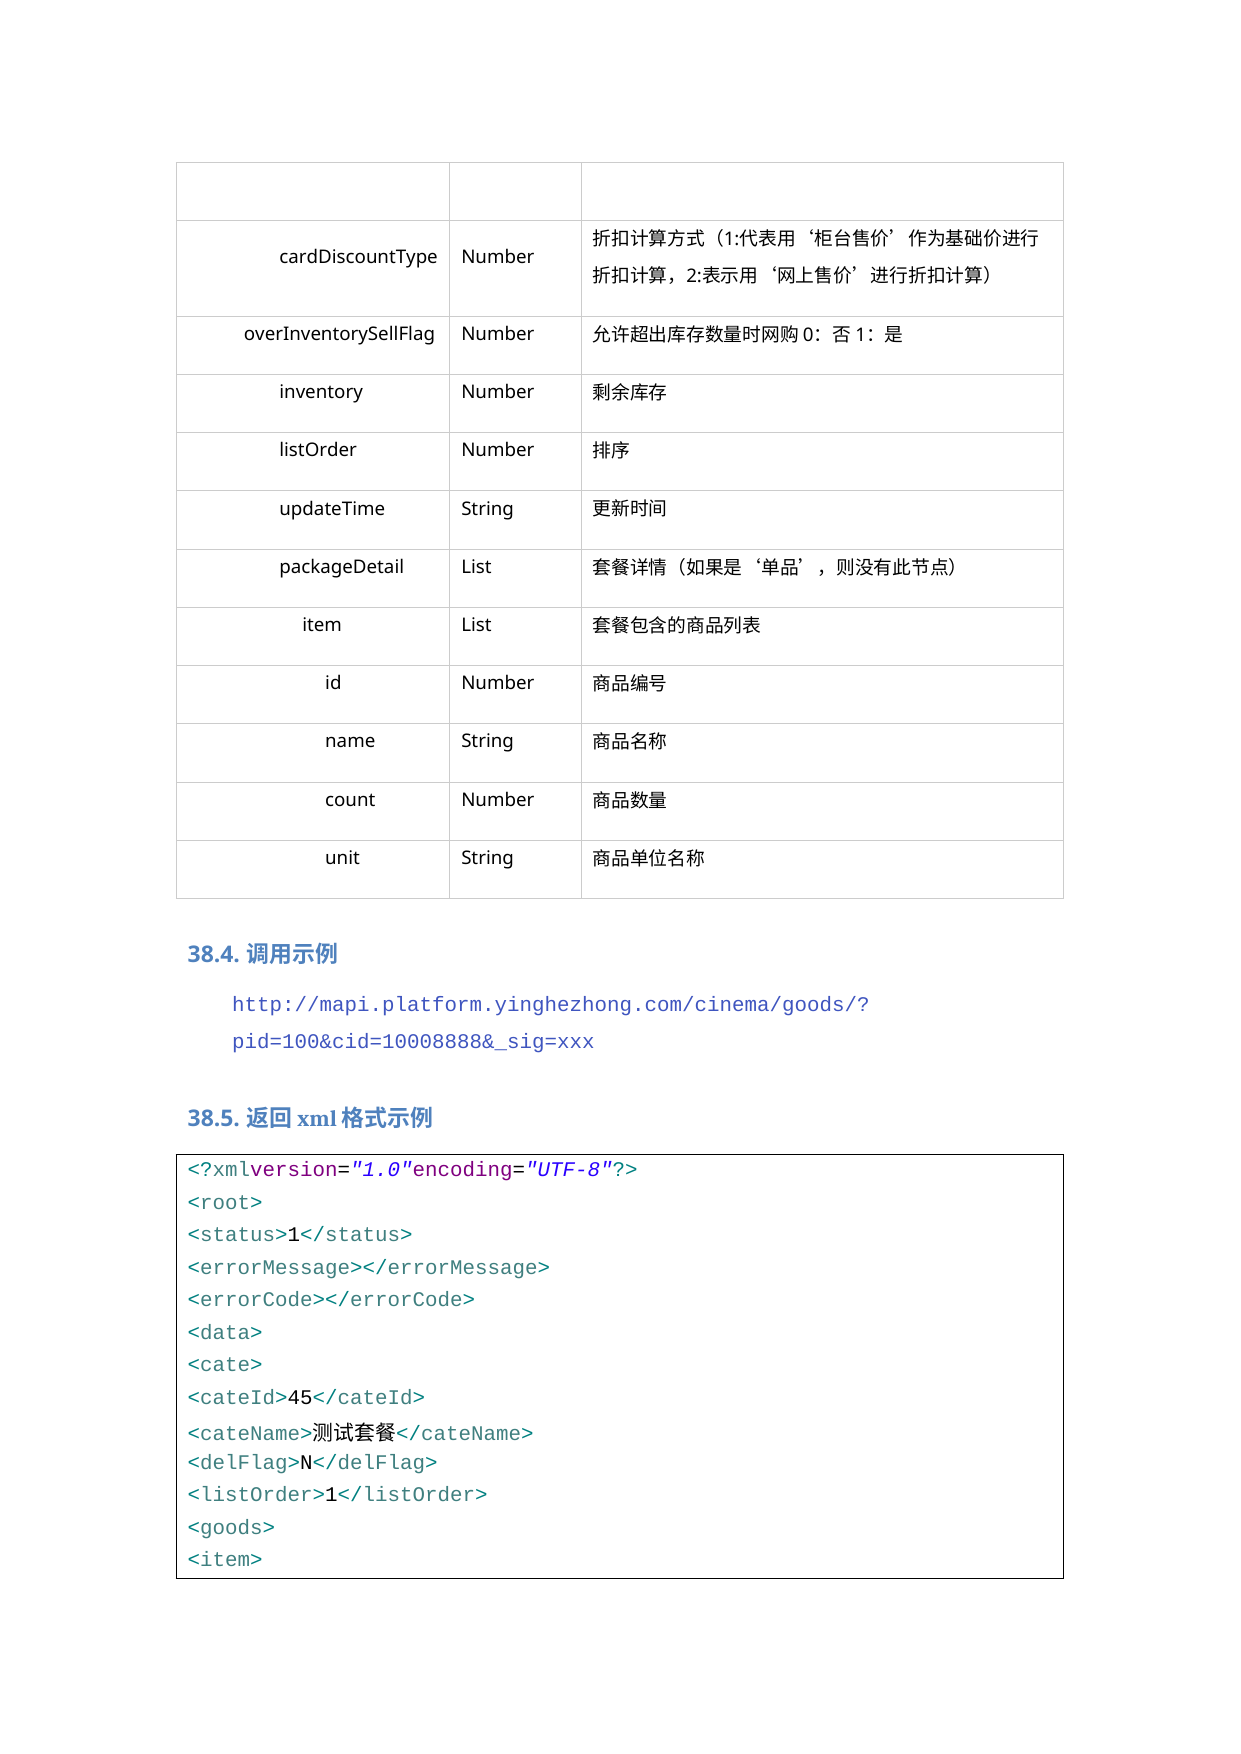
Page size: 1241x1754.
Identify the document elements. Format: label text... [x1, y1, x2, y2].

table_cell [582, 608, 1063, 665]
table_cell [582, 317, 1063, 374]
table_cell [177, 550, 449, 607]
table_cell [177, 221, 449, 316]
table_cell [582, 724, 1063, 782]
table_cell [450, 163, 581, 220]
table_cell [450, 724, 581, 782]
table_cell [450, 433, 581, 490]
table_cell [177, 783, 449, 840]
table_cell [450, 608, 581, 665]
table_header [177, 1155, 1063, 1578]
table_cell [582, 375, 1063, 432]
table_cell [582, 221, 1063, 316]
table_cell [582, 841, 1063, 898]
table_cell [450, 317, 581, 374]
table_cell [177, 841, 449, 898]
subtitle 返回xml格式示例 [187, 1084, 1053, 1149]
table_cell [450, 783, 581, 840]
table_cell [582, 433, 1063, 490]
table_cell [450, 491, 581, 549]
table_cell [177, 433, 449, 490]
text http://mapi.platform.yinghezhong.com/cinema/goods/?pid=100&cid=10008888&_sig=xxx [232, 990, 1053, 1060]
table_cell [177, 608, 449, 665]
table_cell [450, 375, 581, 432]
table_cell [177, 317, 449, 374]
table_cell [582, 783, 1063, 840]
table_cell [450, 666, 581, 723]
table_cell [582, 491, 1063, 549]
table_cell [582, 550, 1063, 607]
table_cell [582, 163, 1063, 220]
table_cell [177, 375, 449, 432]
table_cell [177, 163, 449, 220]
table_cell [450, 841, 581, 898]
subtitle 调用示例 [187, 920, 1053, 985]
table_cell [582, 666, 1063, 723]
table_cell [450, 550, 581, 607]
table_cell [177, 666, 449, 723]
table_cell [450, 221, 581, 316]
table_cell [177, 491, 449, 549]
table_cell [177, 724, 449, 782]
